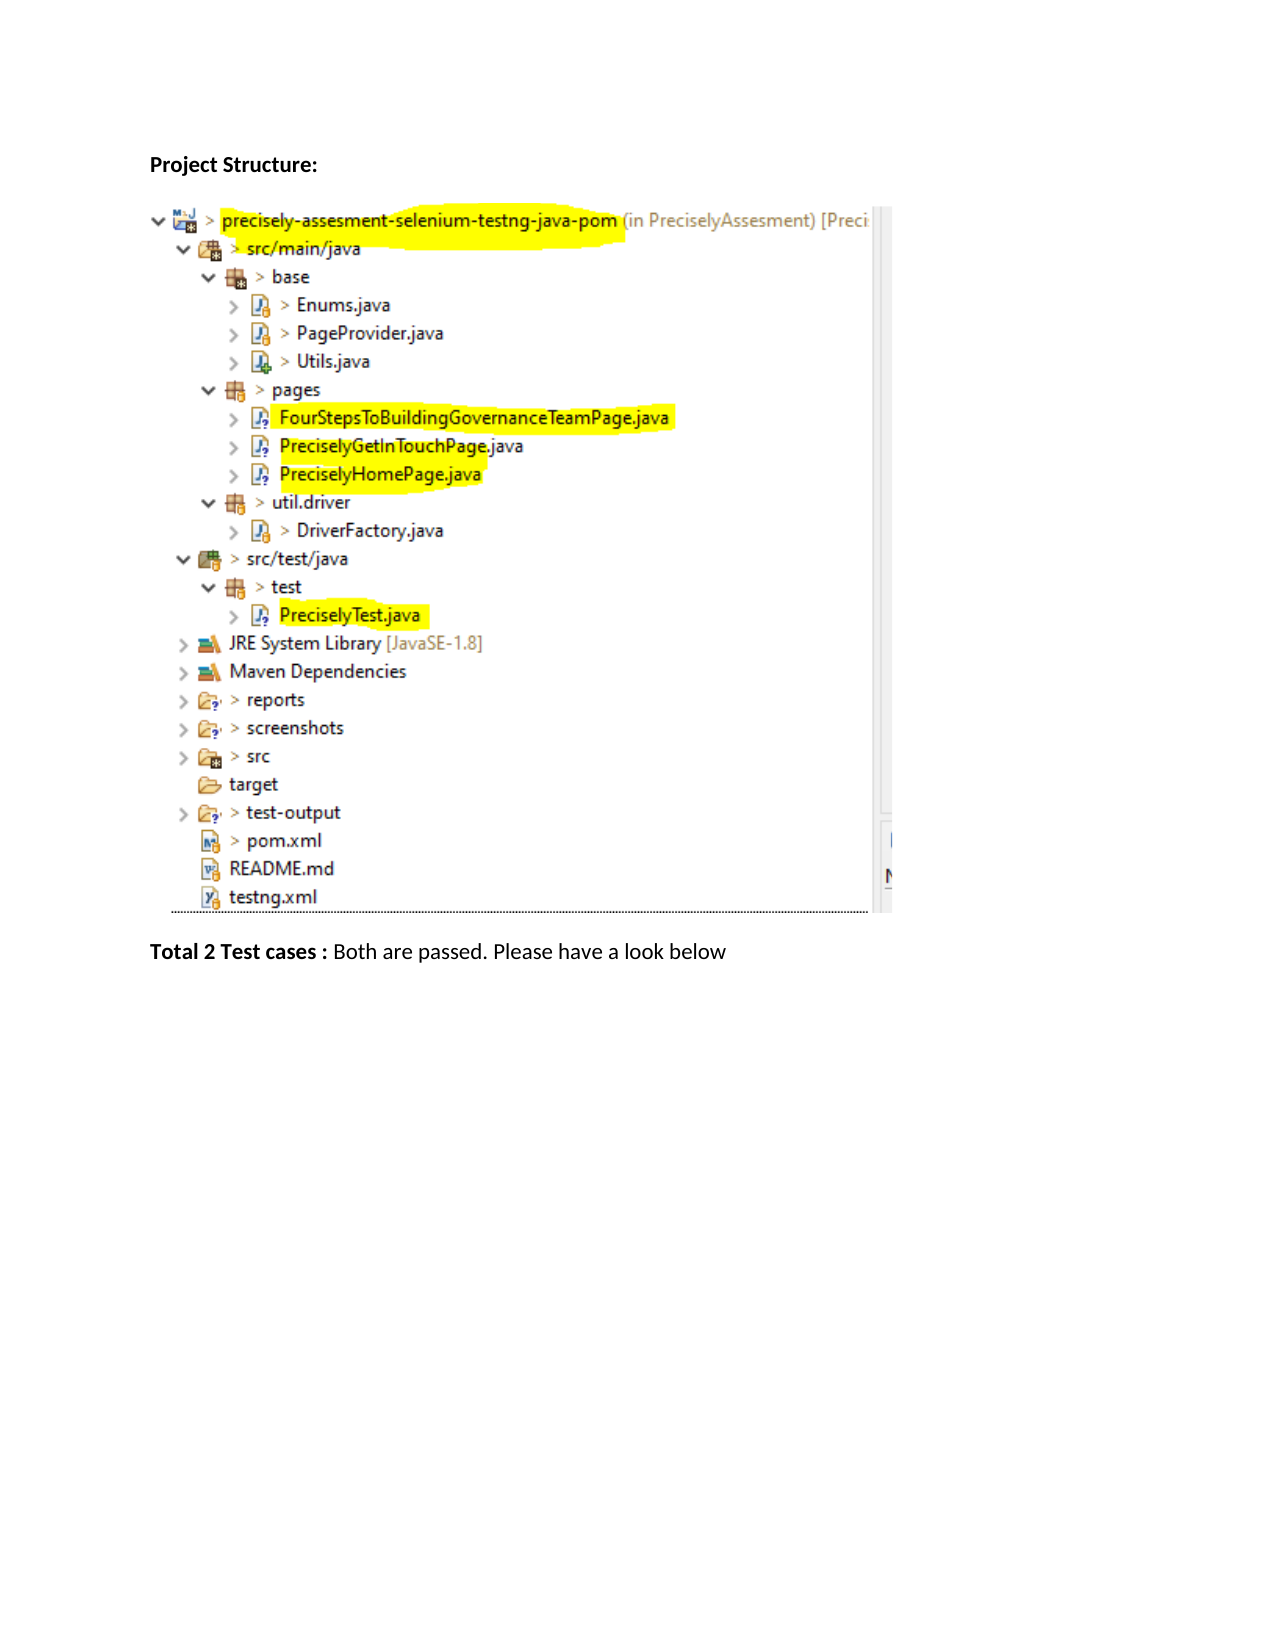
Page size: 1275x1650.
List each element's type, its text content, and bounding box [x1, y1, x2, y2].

text Total 2 Test cases : Both are passed. Please have a look below [150, 937, 1125, 965]
text Project Structure: [150, 150, 1125, 178]
picture [150, 203, 893, 913]
